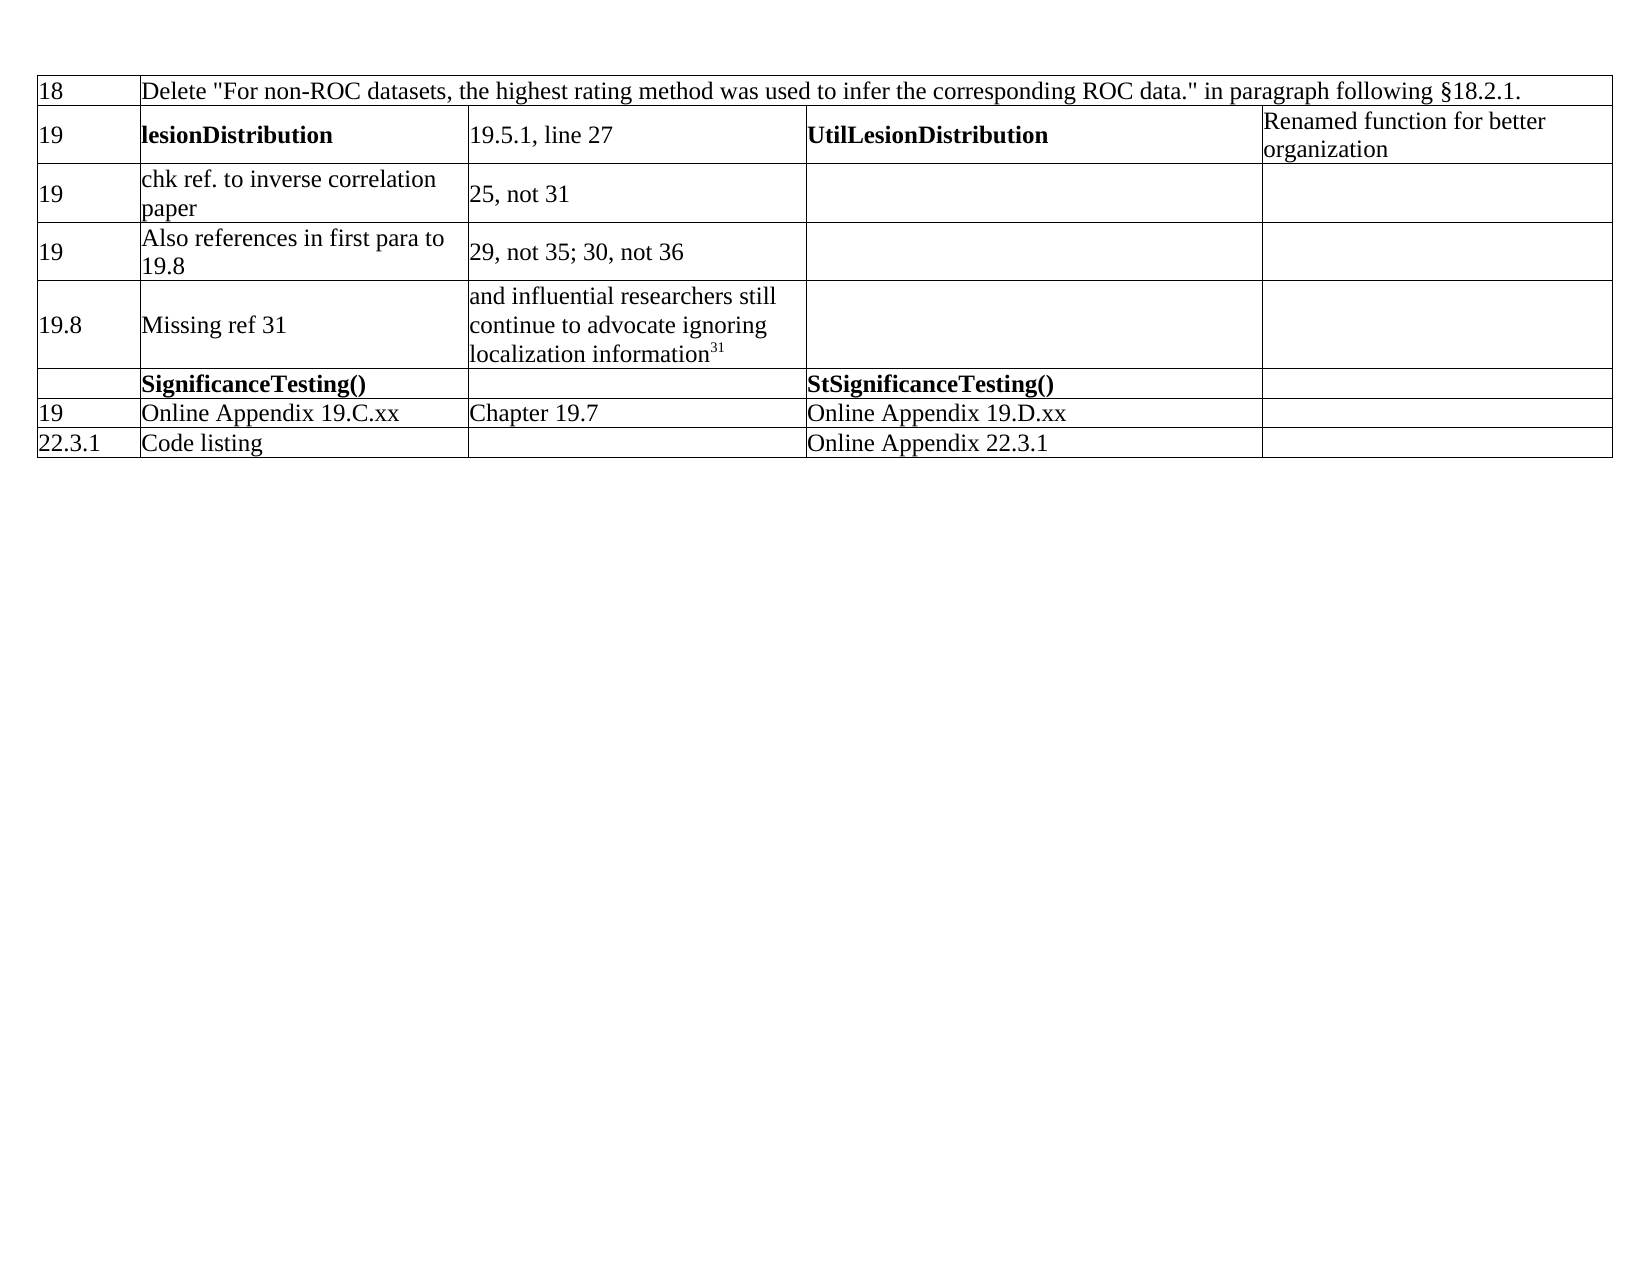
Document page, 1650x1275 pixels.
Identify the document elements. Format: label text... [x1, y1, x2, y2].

table_cell SignificanceTesting() [141, 369, 468, 397]
table_cell [38, 369, 140, 397]
table_cell Online Appendix 22.3.1 [807, 428, 1262, 457]
table_cell [1263, 223, 1612, 280]
table_cell Also references in first para to 19.8 [141, 223, 468, 280]
table_cell 19 [38, 223, 140, 280]
table_cell [807, 281, 1262, 368]
table_cell chk ref. to inverse correlation paper [141, 164, 468, 222]
table_cell [1263, 399, 1612, 427]
table_cell [469, 428, 806, 457]
table_cell Chapter 19.7 [469, 399, 806, 427]
table_cell [807, 223, 1262, 280]
table_cell 19 [38, 106, 140, 163]
table_cell StSignificanceTesting() [807, 369, 1262, 397]
table_cell Online Appendix 19.D.xx [807, 399, 1262, 427]
table_cell [1263, 428, 1612, 457]
table_cell [807, 164, 1262, 222]
table_cell [1263, 369, 1612, 397]
table_cell Missing ref 31 [141, 281, 468, 368]
table_cell lesionDistribution [141, 106, 468, 163]
table_cell 25, not 31 [469, 164, 806, 222]
table_cell and influential researchers still continue to advocate ignoring localization information31 [469, 281, 806, 368]
table_cell 22.3.1 [38, 428, 140, 457]
table_cell [1263, 164, 1612, 222]
table_cell UtilLesionDistribution [807, 106, 1262, 163]
table_cell Delete "For non-ROC datasets, the highest rating method was used to infer the corresponding ROC data." in paragraph following §18.2.1. [141, 76, 1612, 105]
table_cell Renamed function for better organization [1263, 106, 1612, 163]
table_cell 19 [38, 164, 140, 222]
table_cell Code listing [141, 428, 468, 457]
table_cell [469, 369, 806, 397]
table_cell 19.5.1, line 27 [469, 106, 806, 163]
table_cell 19 [38, 399, 140, 427]
table_cell Online Appendix 19.C.xx [141, 399, 468, 427]
table_cell 29, not 35; 30, not 36 [469, 223, 806, 280]
table_cell [1263, 281, 1612, 368]
table_cell 18 [38, 76, 140, 105]
table_cell 19.8 [38, 281, 140, 368]
